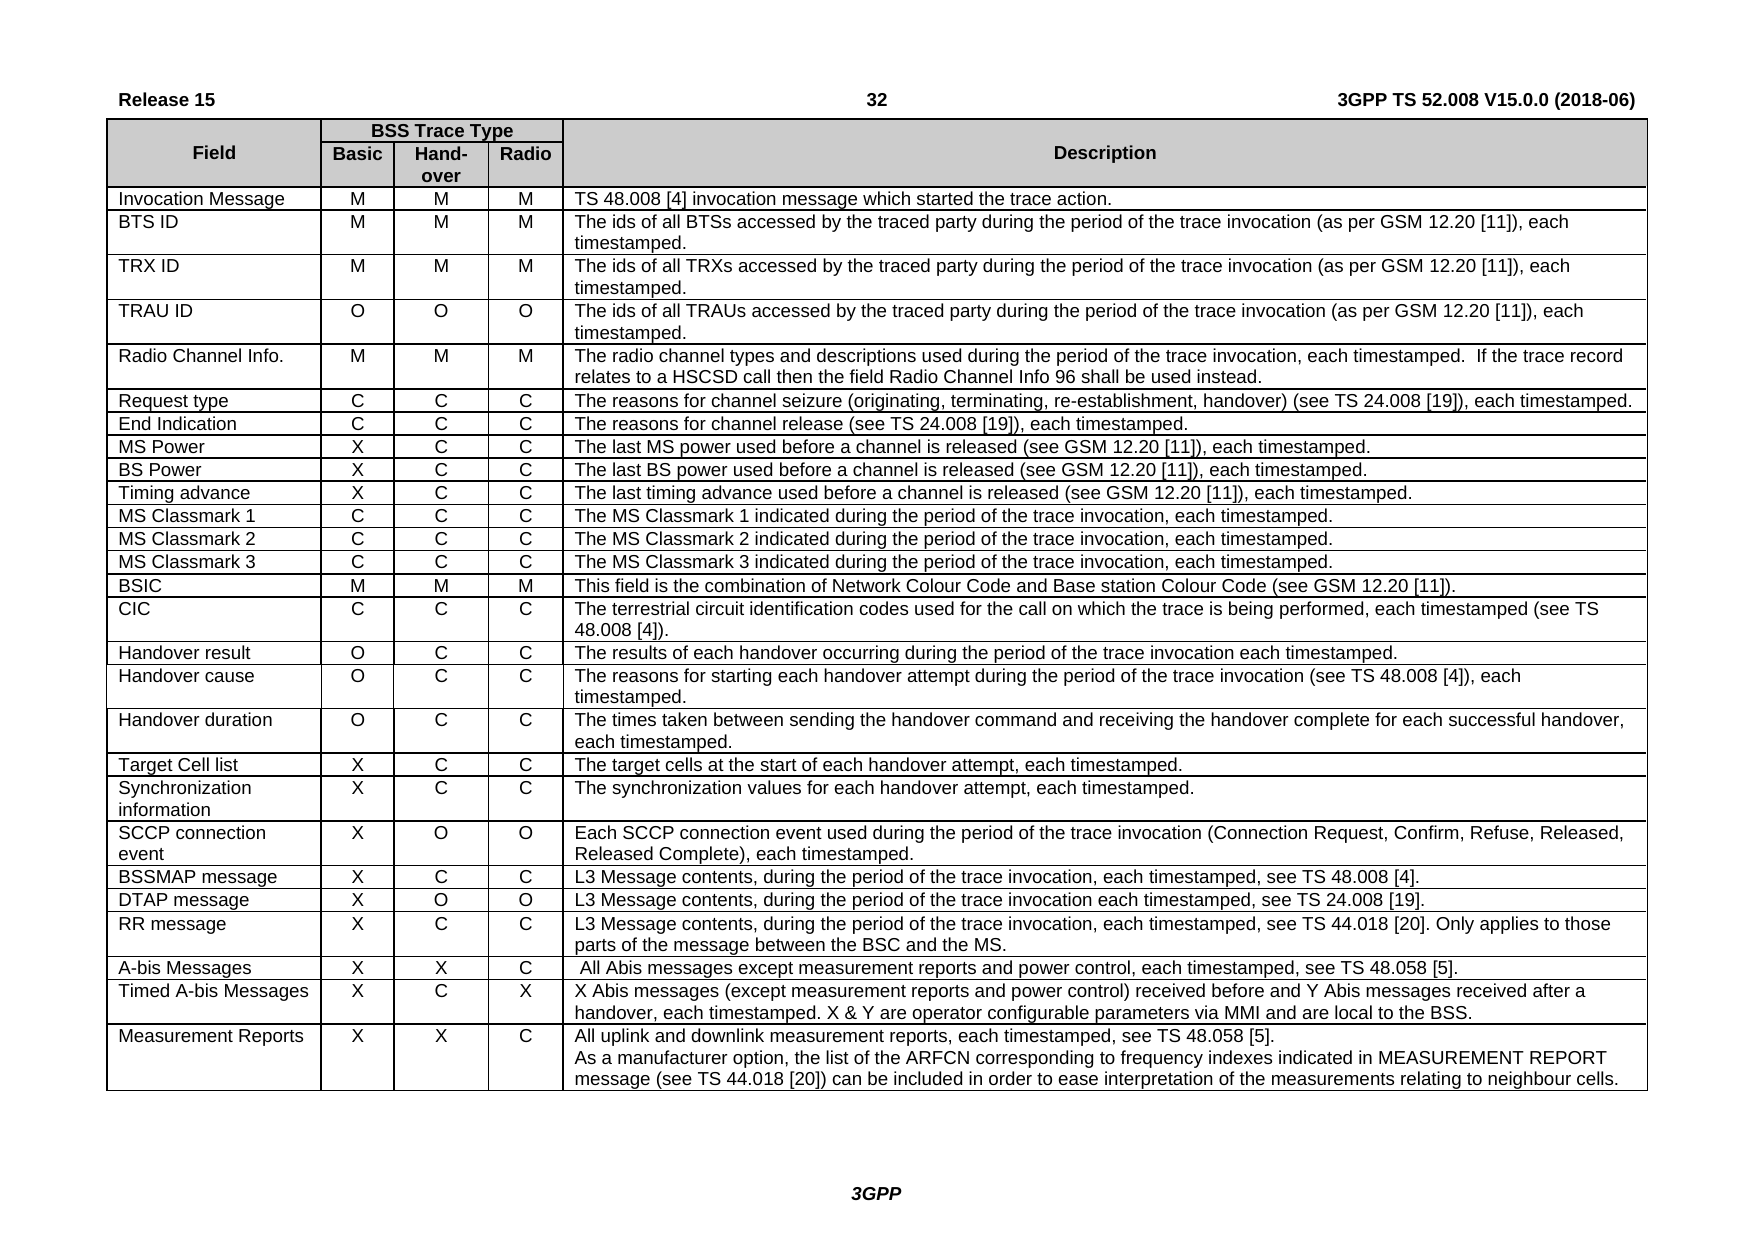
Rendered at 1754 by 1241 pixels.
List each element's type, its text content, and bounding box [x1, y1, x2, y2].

table_cell O [322, 665, 393, 708]
table_cell Timing advance [108, 482, 320, 503]
table_cell O [322, 300, 393, 343]
table_cell L3 Message contents, during the period of the trace invocation each timestamped, see TS 24.008 [19]. [564, 888, 1647, 911]
table_cell C [395, 980, 488, 1023]
table_cell C [489, 912, 562, 956]
table_cell C [322, 598, 393, 641]
table_cell M [395, 211, 488, 254]
table_cell C [489, 459, 562, 480]
table_cell C [322, 551, 393, 573]
table_cell Target Cell list [108, 754, 320, 775]
table_cell The synchronization values for each handover attempt, each timestamped. [564, 775, 1647, 820]
table_cell MS Power [108, 436, 320, 457]
table_cell C [489, 642, 562, 664]
table_cell BSIC [108, 575, 320, 596]
table_cell X [322, 889, 393, 911]
table_cell Synchronization information [108, 777, 320, 820]
table_cell Basic [322, 143, 393, 186]
table_cell X [322, 754, 393, 775]
table_cell BSSMAP message [108, 866, 320, 888]
table_cell C [395, 505, 488, 527]
table_cell X [322, 912, 393, 956]
table_cell M [489, 575, 562, 596]
table_cell X [322, 957, 393, 979]
table_cell The ids of all TRAUs accessed by the traced party during the period of the trace invocation (as per GSM 12.20 [11]), each timestamped. [564, 299, 1647, 343]
table_cell O [395, 300, 488, 343]
table_cell M [322, 345, 393, 388]
table_cell O [489, 822, 562, 864]
table_cell M [322, 188, 393, 209]
table_cell The MS Classmark 3 indicated during the period of the trace invocation, each timestamped. [564, 550, 1647, 573]
table_cell A-bis Messages [108, 957, 320, 979]
table_cell X [322, 459, 393, 480]
table_cell The times taken between sending the handover command and receiving the handover complete for each successful handover, each timestamped. [564, 708, 1647, 752]
table_cell The last timing advance used before a channel is released (see GSM 12.20 [11]), each timestamped. [564, 480, 1647, 503]
table_cell The reasons for starting each handover attempt during the period of the trace invocation (see TS 48.008 [4]), each timestamped. [564, 664, 1647, 708]
table_cell C [395, 754, 488, 775]
table_cell O [489, 889, 562, 911]
table_cell C [394, 665, 488, 708]
table_cell Handover cause [107, 665, 321, 708]
table_cell MS Classmark 1 [108, 505, 320, 527]
table_cell BS Power [108, 459, 320, 480]
table_cell The results of each handover occurring during the period of the trace invocation each timestamped. [564, 641, 1647, 664]
table_cell C [395, 866, 488, 888]
table_cell O [395, 889, 488, 911]
table_cell C [322, 390, 393, 411]
table_cell X [322, 777, 393, 820]
table_cell C [489, 754, 562, 775]
table_cell X [489, 980, 562, 1023]
table_cell C [489, 528, 562, 550]
table_cell TS 48.008 [4] invocation message which started the trace action. [564, 186, 1647, 209]
table_cell All Abis messages except measurement reports and power control, each timestamped, see TS 48.058 [5]. [564, 956, 1647, 979]
table_cell The last BS power used before a channel is released (see GSM 12.20 [11]), each timestamped. [564, 457, 1647, 480]
table_cell C [322, 505, 393, 527]
table_cell X [322, 436, 393, 457]
table_cell Radio Channel Info. [108, 345, 320, 388]
table_cell C [395, 551, 488, 573]
table_cell C [322, 528, 393, 550]
table_cell The ids of all TRXs accessed by the traced party during the period of the trace invocation (as per GSM 12.20 [11]), each timestamped. [564, 254, 1647, 298]
table_cell M [395, 575, 488, 596]
table_cell C [395, 528, 488, 550]
table_cell C [489, 1025, 562, 1089]
table_cell M [489, 188, 562, 209]
table_cell C [395, 436, 488, 457]
table_cell M [489, 345, 562, 388]
table_cell All uplink and downlink measurement reports, each timestamped, see TS 48.058 [5]. As a manufacturer option, the list of the ARFCN corresponding to frequency indexes indicated in MEASUREMENT REPORT message (see TS 44.018 [20]) can be included in order to ease interpretation of the measurements relating to neighbour cells. [564, 1023, 1647, 1089]
table_cell X [395, 1025, 488, 1089]
table_cell X Abis messages (except measurement reports and power control) received before and Y Abis messages received after a handover, each timestamped. X & Y are operator configurable parameters via MMI and are local to the BSS. [564, 979, 1647, 1023]
table_cell M [489, 255, 562, 298]
table_cell X [322, 822, 393, 864]
table_cell C [395, 912, 488, 956]
table_cell C [395, 777, 488, 820]
table_cell Handover duration [108, 709, 320, 752]
table_cell M [322, 575, 393, 596]
table_cell C [489, 390, 562, 411]
table_cell MS Classmark 3 [108, 551, 320, 573]
table_cell The last MS power used before a channel is released (see GSM 12.20 [11]), each timestamped. [564, 434, 1647, 457]
table_cell C [489, 505, 562, 527]
table_cell C [489, 777, 562, 820]
table_cell TRX ID [108, 255, 320, 298]
table_cell C [395, 482, 488, 503]
table_header BSS Trace Type [322, 120, 562, 141]
table_header Field [108, 120, 320, 186]
table_cell X [395, 957, 488, 979]
table_cell CIC [108, 598, 320, 641]
table_cell The MS Classmark 2 indicated during the period of the trace invocation, each timestamped. [564, 527, 1647, 550]
table_cell BTS ID [108, 211, 320, 254]
table_cell X [322, 482, 393, 503]
table_cell Hand-over [395, 143, 488, 186]
table_cell The terrestrial circuit identification codes used for the call on which the trace is being performed, each timestamped (see TS 48.008 [4]). [564, 596, 1647, 641]
table_cell Handover result [108, 642, 320, 664]
table_cell M [395, 255, 488, 298]
table_cell C [395, 642, 488, 664]
table_cell TRAU ID [108, 300, 320, 343]
table_cell M [322, 211, 393, 254]
table_cell End Indication [108, 413, 320, 434]
table_cell Invocation Message [108, 188, 320, 209]
table_cell Radio [489, 143, 562, 186]
table_cell Each SCCP connection event used during the period of the trace invocation (Connection Request, Confirm, Refuse, Released, Released Complete), each timestamped. [564, 820, 1647, 864]
table_cell Timed A-bis Messages [108, 980, 320, 1023]
table_cell The target cells at the start of each handover attempt, each timestamped. [564, 752, 1647, 775]
table_cell C [489, 598, 562, 641]
table_cell Request type [108, 390, 320, 411]
table_cell The reasons for channel seizure (originating, terminating, re-establishment, handover) (see TS 24.008 [19]), each timestamped. [564, 388, 1647, 411]
table_cell The radio channel types and descriptions used during the period of the trace invocation, each timestamped. If the trace record relates to a HSCSD call then the field Radio Channel Info 96 shall be used instead. [564, 343, 1647, 388]
table_cell O [489, 300, 562, 343]
table_cell M [322, 255, 393, 298]
table_cell O [322, 709, 393, 752]
table_cell O [395, 822, 488, 864]
table_cell X [322, 866, 393, 888]
table_cell The ids of all BTSs accessed by the traced party during the period of the trace invocation (as per GSM 12.20 [11]), each timestamped. [564, 209, 1647, 254]
table_cell The reasons for channel release (see TS 24.008 [19]), each timestamped. [564, 411, 1647, 434]
table_cell C [395, 390, 488, 411]
table_cell O [322, 642, 393, 664]
table_cell C [395, 598, 488, 641]
table_cell MS Classmark 2 [108, 528, 320, 550]
table_cell M [489, 211, 562, 254]
table_cell C [489, 866, 562, 888]
table_cell C [489, 957, 562, 979]
table_cell C [395, 709, 488, 752]
table_cell Measurement Reports [108, 1025, 320, 1089]
table_cell C [395, 413, 488, 434]
table_cell C [489, 482, 562, 503]
table_cell C [489, 551, 562, 573]
table_cell X [322, 1025, 393, 1089]
table_cell DTAP message [108, 889, 320, 911]
table_cell C [395, 459, 488, 480]
table_cell RR message [108, 912, 320, 956]
table_cell M [395, 345, 488, 388]
table_cell X [322, 980, 393, 1023]
table_cell C [489, 436, 562, 457]
table_cell SCCP connection event [108, 822, 320, 864]
table_cell C [489, 709, 562, 752]
table_cell L3 Message contents, during the period of the trace invocation, each timestamped, see TS 44.018 [20]. Only applies to those parts of the message between the BSC and the MS. [564, 911, 1647, 956]
table_cell C [489, 665, 563, 708]
table_cell C [489, 413, 562, 434]
table_cell This field is the combination of Network Colour Code and Base station Colour Code (see GSM 12.20 [11]). [564, 573, 1647, 596]
table_cell The MS Classmark 1 indicated during the period of the trace invocation, each timestamped. [564, 504, 1647, 527]
table_cell C [322, 413, 393, 434]
table_cell M [395, 188, 488, 209]
table_header Description [564, 120, 1647, 186]
table_cell L3 Message contents, during the period of the trace invocation, each timestamped, see TS 48.008 [4]. [564, 865, 1647, 888]
